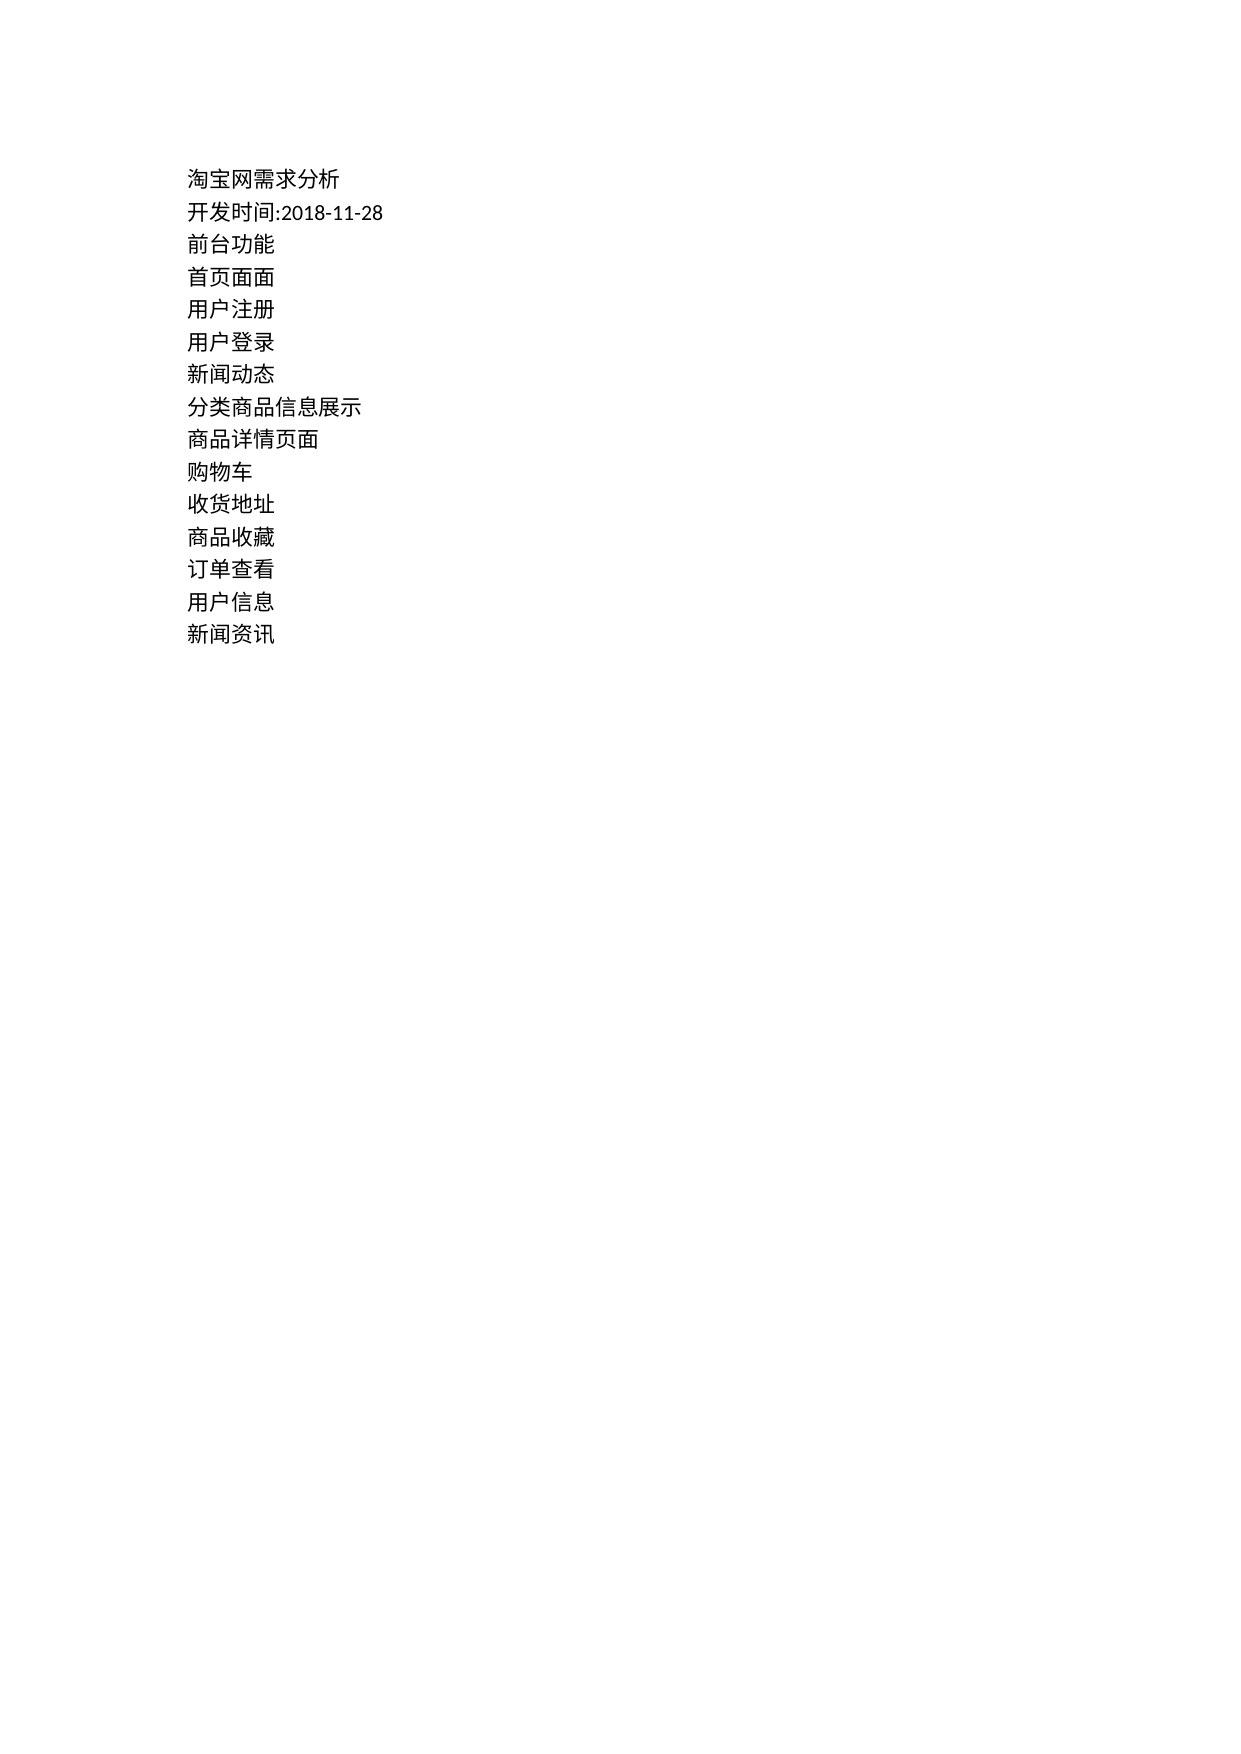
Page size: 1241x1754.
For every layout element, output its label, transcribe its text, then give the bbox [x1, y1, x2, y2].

text 用户注册 [187, 292, 1053, 324]
text 新闻动态 [187, 357, 1053, 389]
text 收货地址 [187, 487, 1053, 519]
text 前台功能 [187, 227, 1053, 259]
text 开发时间:2018-11-28 [187, 194, 1053, 227]
text 商品收藏 [187, 519, 1053, 552]
text 用户登录 [187, 324, 1053, 357]
text 淘宝网需求分析 [187, 162, 1053, 194]
text 购物车 [187, 454, 1053, 487]
text 用户信息 [187, 584, 1053, 617]
text 首页面面 [187, 259, 1053, 292]
text 分类商品信息展示 [187, 389, 1053, 422]
text 订单查看 [187, 552, 1053, 584]
text 商品详情页面 [187, 422, 1053, 454]
text 新闻资讯 [187, 617, 1053, 649]
